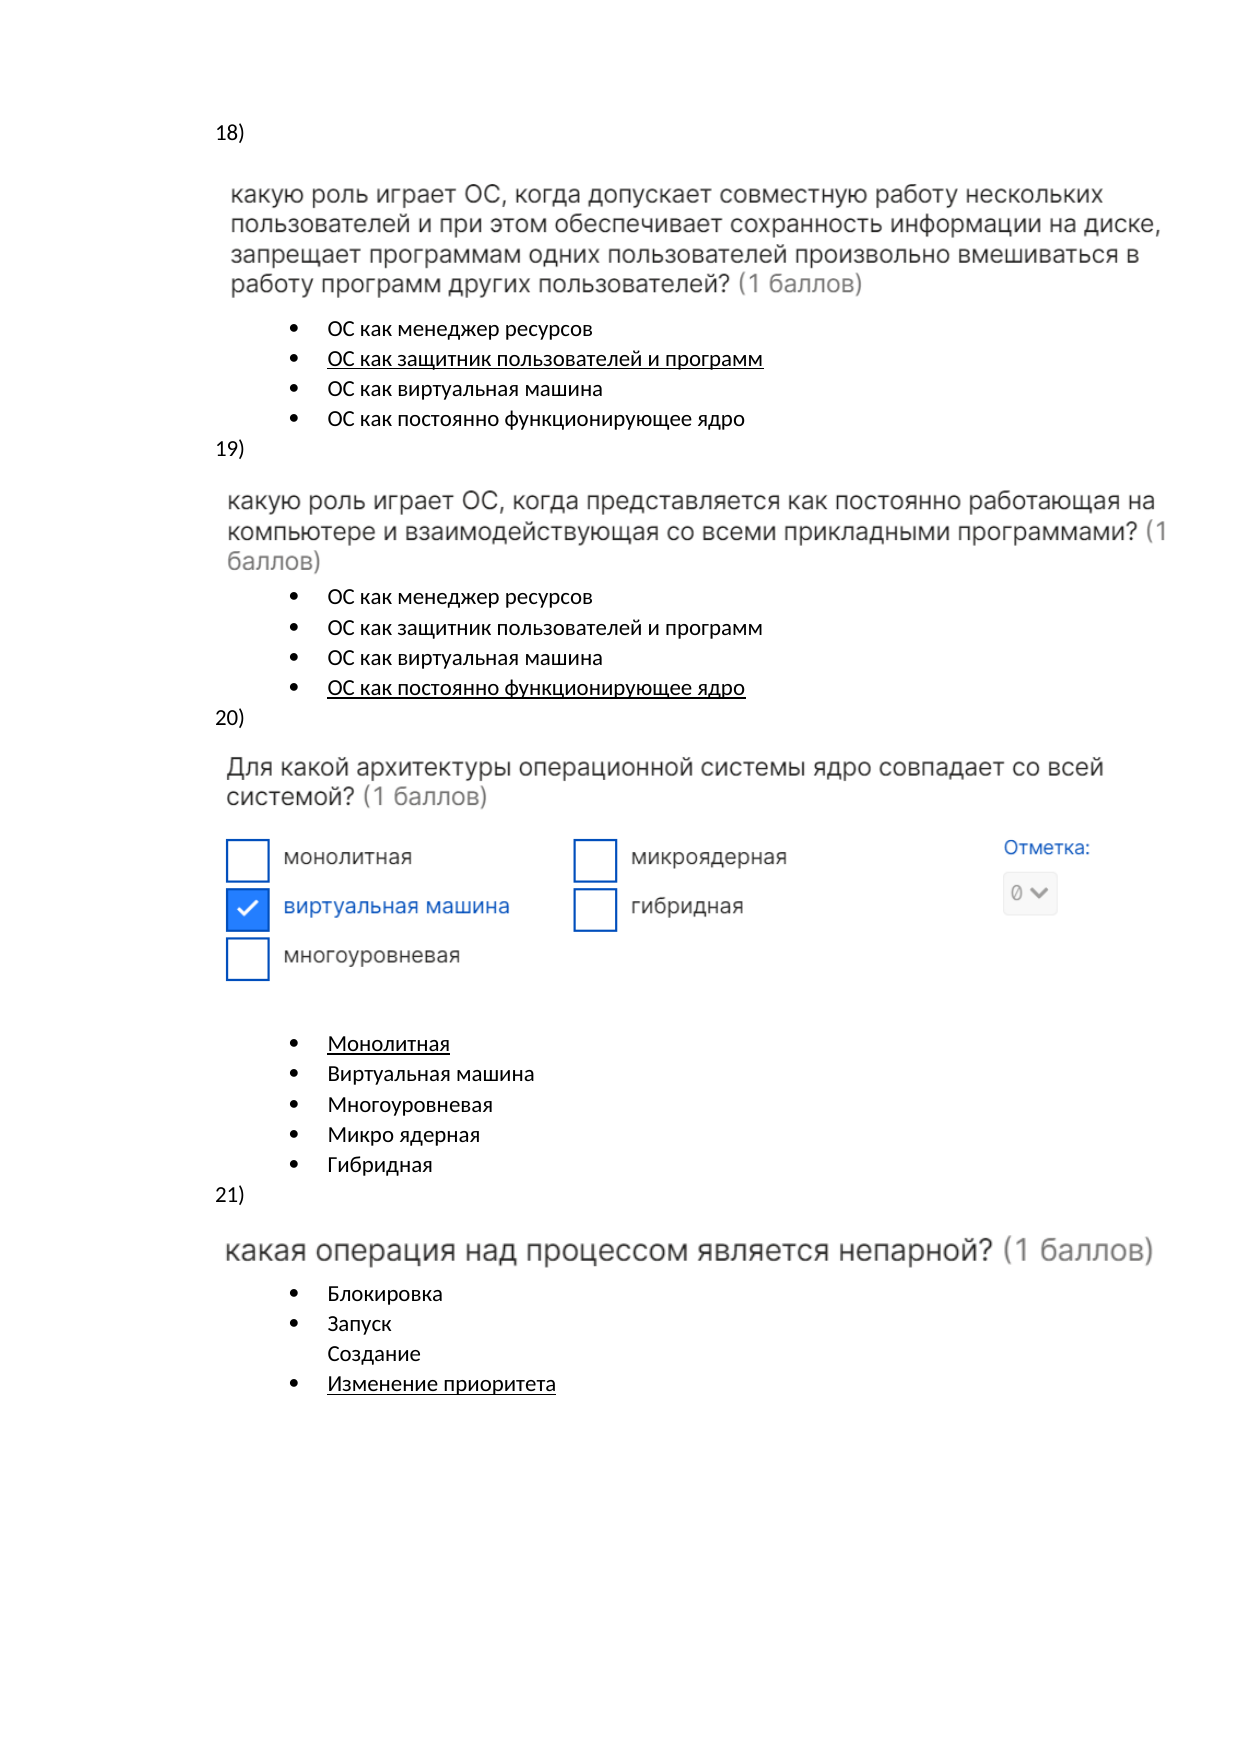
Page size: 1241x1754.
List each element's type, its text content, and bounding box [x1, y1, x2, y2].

list ОС как виртуальная машина [290, 643, 1152, 671]
picture [214, 464, 1190, 581]
list Блокировка [290, 1279, 1152, 1307]
list ОС как защитник пользователей и программ [290, 613, 1152, 641]
list Изменение приоритета [290, 1369, 1152, 1397]
list ОС как менеджер ресурсов [290, 582, 1152, 611]
list Микро ядерная [290, 1120, 1152, 1148]
list Многоуровневая [290, 1090, 1152, 1118]
list ОС как защитник пользователей и программ [290, 344, 1152, 372]
picture [214, 148, 1190, 312]
list Гибридная [290, 1150, 1152, 1178]
list Виртуальная машина [290, 1059, 1152, 1087]
picture [214, 1210, 1190, 1277]
list ОС как виртуальная машина [290, 374, 1152, 402]
list ОС как менеджер ресурсов [290, 314, 1152, 342]
list ОС как постоянно функционирующее ядро [290, 673, 1152, 701]
picture [214, 733, 1190, 1027]
list ОС как постоянно функционирующее ядро [290, 404, 1152, 432]
list Монолитная [290, 1029, 1152, 1057]
list Запуск Создание [290, 1309, 1152, 1367]
